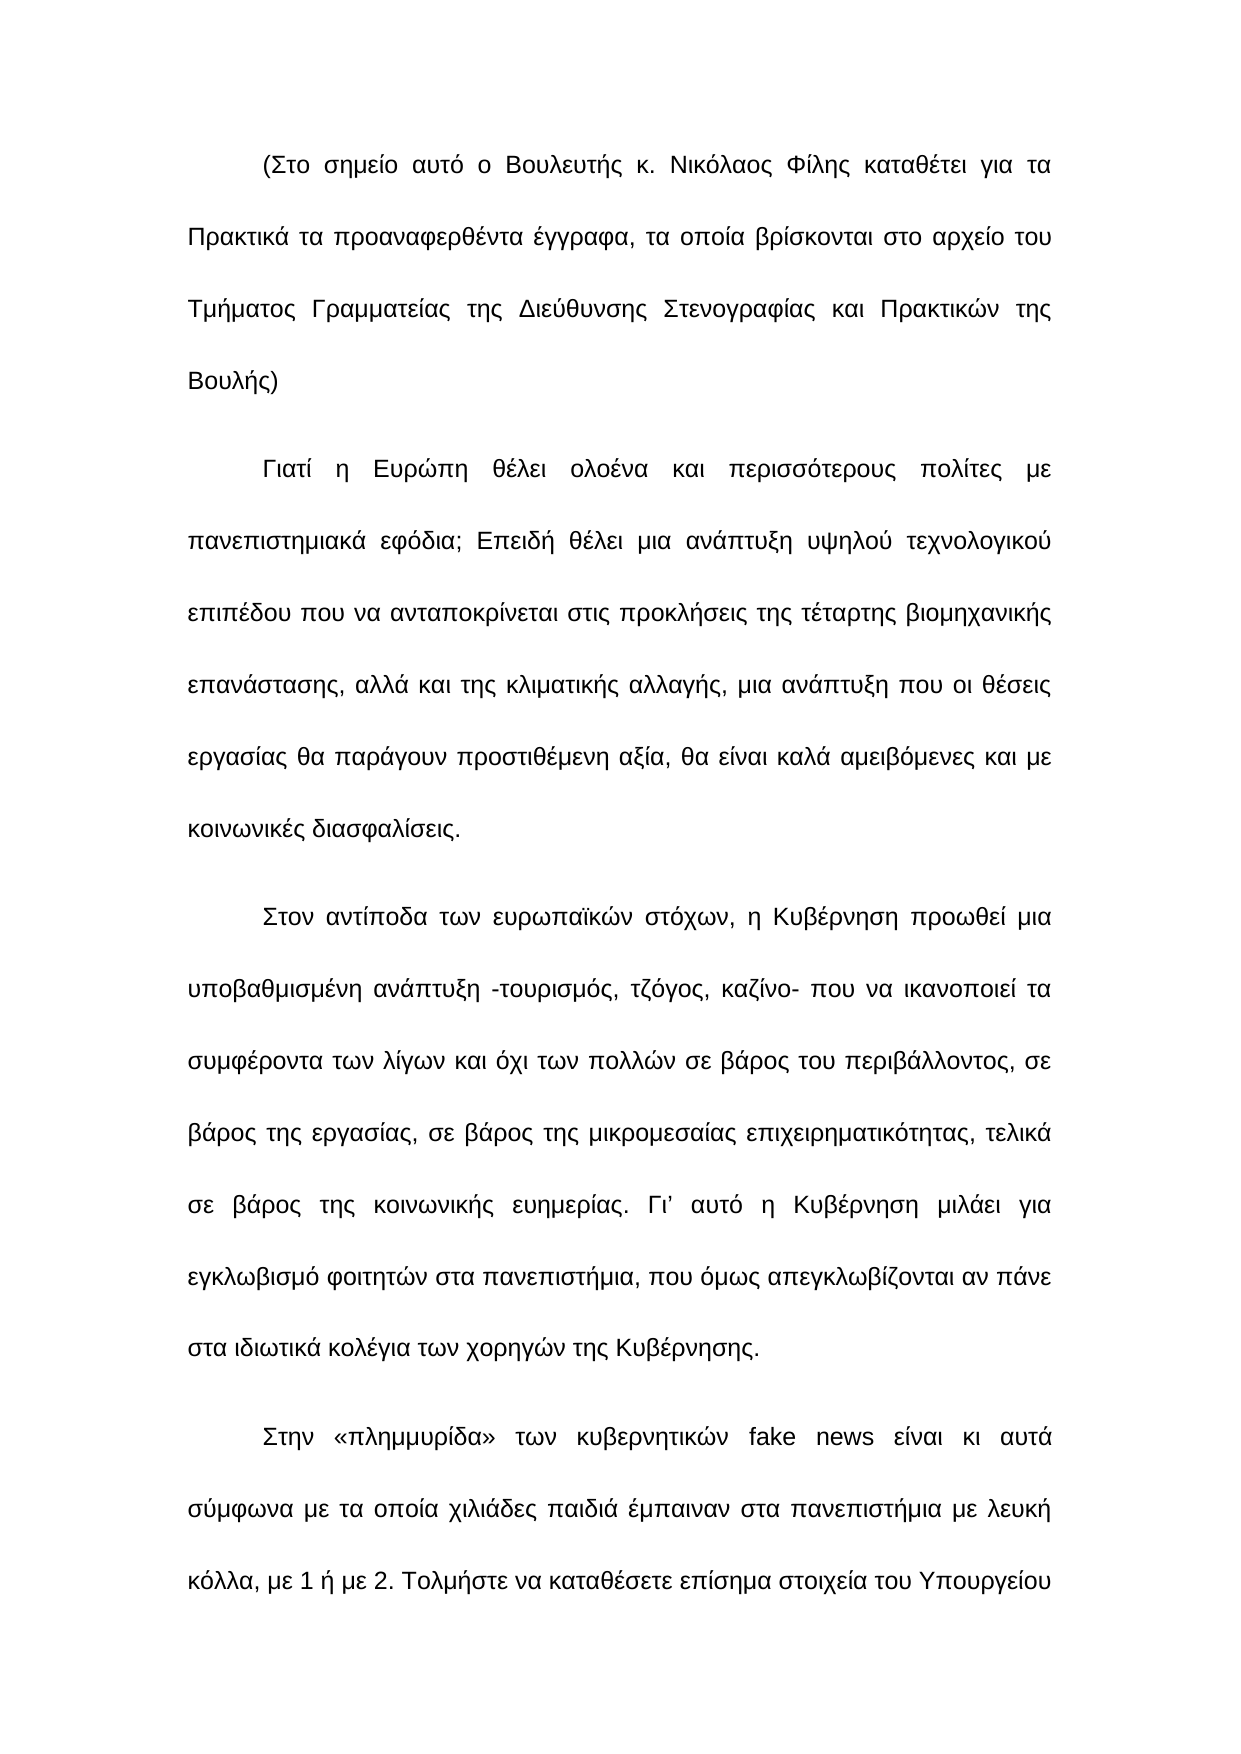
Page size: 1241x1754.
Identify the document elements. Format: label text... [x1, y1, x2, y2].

text (Στο σημείο αυτό ο Βουλευτής κ. Νικόλαος Φίλης καταθέτει για τα Πρακτικά τα προαναφερθέντα έγγραφα, τα οποία βρίσκονται στο αρχείο του Τμήματος Γραμματείας της Διεύθυνσης Στενογραφίας και Πρακτικών της Βουλής) [187, 150, 1053, 394]
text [187, 1422, 1053, 1594]
text Γιατί η Ευρώπη θέλει ολοένα και περισσότερους πολίτες με πανεπιστημιακά εφόδια; Επειδή θέλει μια ανάπτυξη υψηλού τεχνολογικού επιπέδου που να ανταποκρίνεται στις προκλήσεις της τέταρτης βιομηχανικής επανάστασης, αλλά και της κλιματικής αλλαγής, μια ανάπτυξη που οι θέσεις εργασίας θα παράγουν προστιθέμενη αξία, θα είναι καλά αμειβόμενες και με κοινωνικές διασφαλίσεις. [187, 454, 1053, 842]
text Στον αντίποδα των ευρωπαϊκών στόχων, η Κυβέρνηση προωθεί μια υποβαθμισμένη ανάπτυξη -τουρισμός, τζόγος, καζίνο- που να ικανοποιεί τα συμφέροντα των λίγων και όχι των πολλών σε βάρος του περιβάλλοντος, σε βάρος της εργασίας, σε βάρος της μικρομεσαίας επιχειρηματικότητας, τελικά σε βάρος της κοινωνικής ευημερίας. Γι’ αυτό η Κυβέρνηση μιλάει για εγκλωβισμό φοιτητών στα πανεπιστήμια, που όμως απεγκλωβίζονται αν πάνε στα ιδιωτικά κολέγια των χορηγών της Κυβέρνησης. [187, 902, 1053, 1362]
